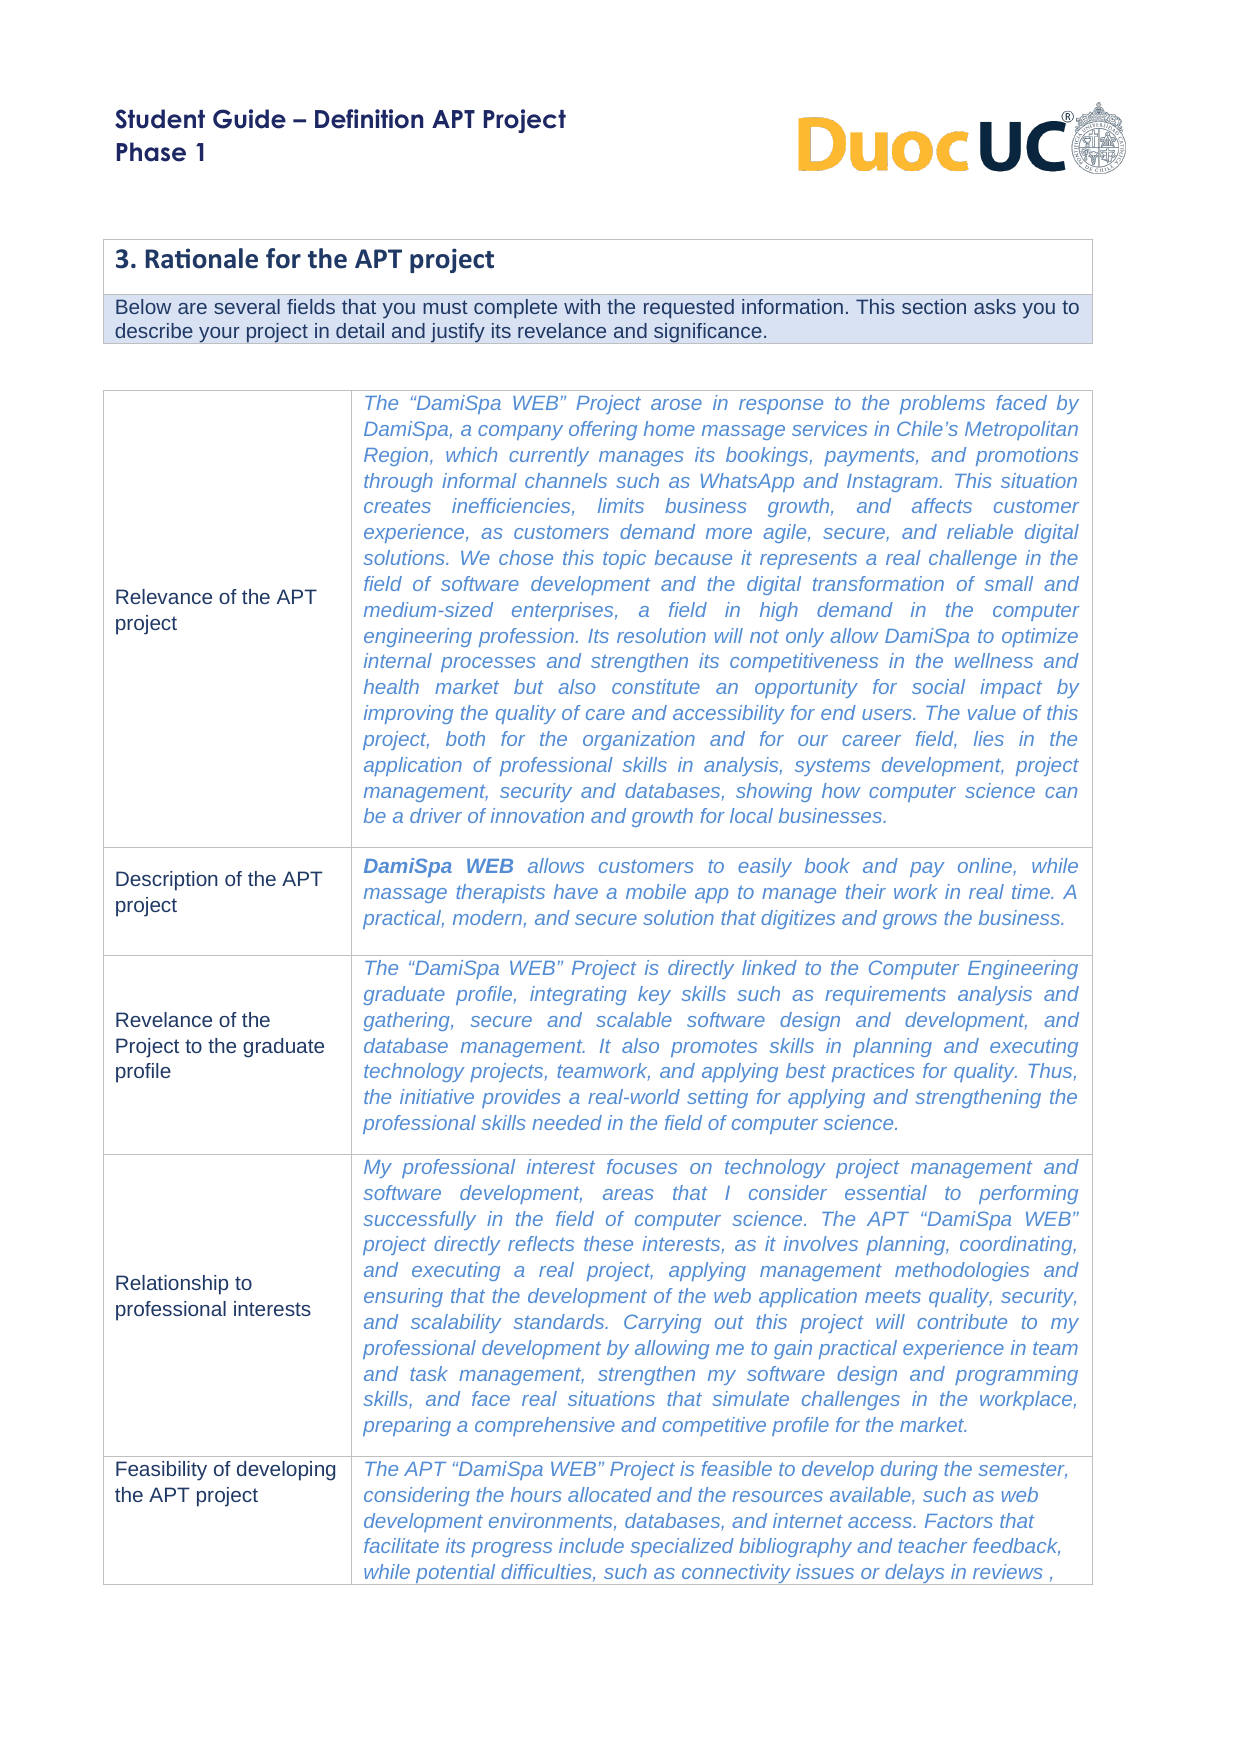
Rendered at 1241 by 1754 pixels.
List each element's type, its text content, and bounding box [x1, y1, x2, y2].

table_cell Below are several fields that you must complete with the requested information. This section asks you to describe your project in detail and justify its revelance and significance. [104, 295, 1092, 343]
table_cell Revelance of the Project to the graduate profile [104, 956, 351, 1154]
picture [798, 102, 1126, 174]
table_cell Relationship to professional interests [104, 1155, 351, 1456]
table_header Relevance of the APT project [104, 391, 351, 847]
table_cell Feasibility of developing the APT project [104, 1457, 351, 1584]
table_cell Description of the APT project [104, 848, 351, 955]
table_cell My professional interest focuses on technology project management and software development, areas that I consider essential to performing successfully in the field of computer science. The APT “DamiSpa WEB” project directly reflects these interests, as it involves planning, coordinating, and executing a real project, applying management methodologies and ensuring that the development of the web application meets quality, security, and scalability standards. Carrying out this project will contribute to my professional development by allowing me to gain practical experience in team and task management, strengthen my software design and programming skills, and face real situations that simulate challenges in the workplace, preparing a comprehensive and competitive profile for the market. [352, 1155, 1092, 1456]
table_header The “DamiSpa WEB” Project arose in response to the problems faced by DamiSpa, a company offering home massage services in Chile’s Metropolitan Region, which currently manages its bookings, payments, and promotions through informal channels such as WhatsApp and Instagram. This situation creates inefficiencies, limits business growth, and affects customer experience, as customers demand more agile, secure, and reliable digital solutions. We chose this topic because it represents a real challenge in the field of software development and the digital transformation of small and medium-sized enterprises, a field in high demand in the computer engineering profession. Its resolution will not only allow DamiSpa to optimize internal processes and strengthen its competitiveness in the wellness and health market but also constitute an opportunity for social impact by improving the quality of care and accessibility for end users. The value of this project, both for the organization and for our career field, lies in the application of professional skills in analysis, systems development, project management, security and databases, showing how computer science can be a driver of innovation and growth for local businesses. [352, 391, 1092, 847]
table_header 3. Rationale for the APT project [104, 240, 1092, 294]
table_cell DamiSpa WEB allows customers to easily book and pay online, while massage therapists have a mobile app to manage their work in real time. A practical, modern, and secure solution that digitizes and grows the business. [352, 848, 1092, 955]
table_cell The “DamiSpa WEB” Project is directly linked to the Computer Engineering graduate profile, integrating key skills such as requirements analysis and gathering, secure and scalable software design and development, and database management. It also promotes skills in planning and executing technology projects, teamwork, and applying best practices for quality. Thus, the initiative provides a real-world setting for applying and strengthening the professional skills needed in the field of computer science. [352, 956, 1092, 1154]
